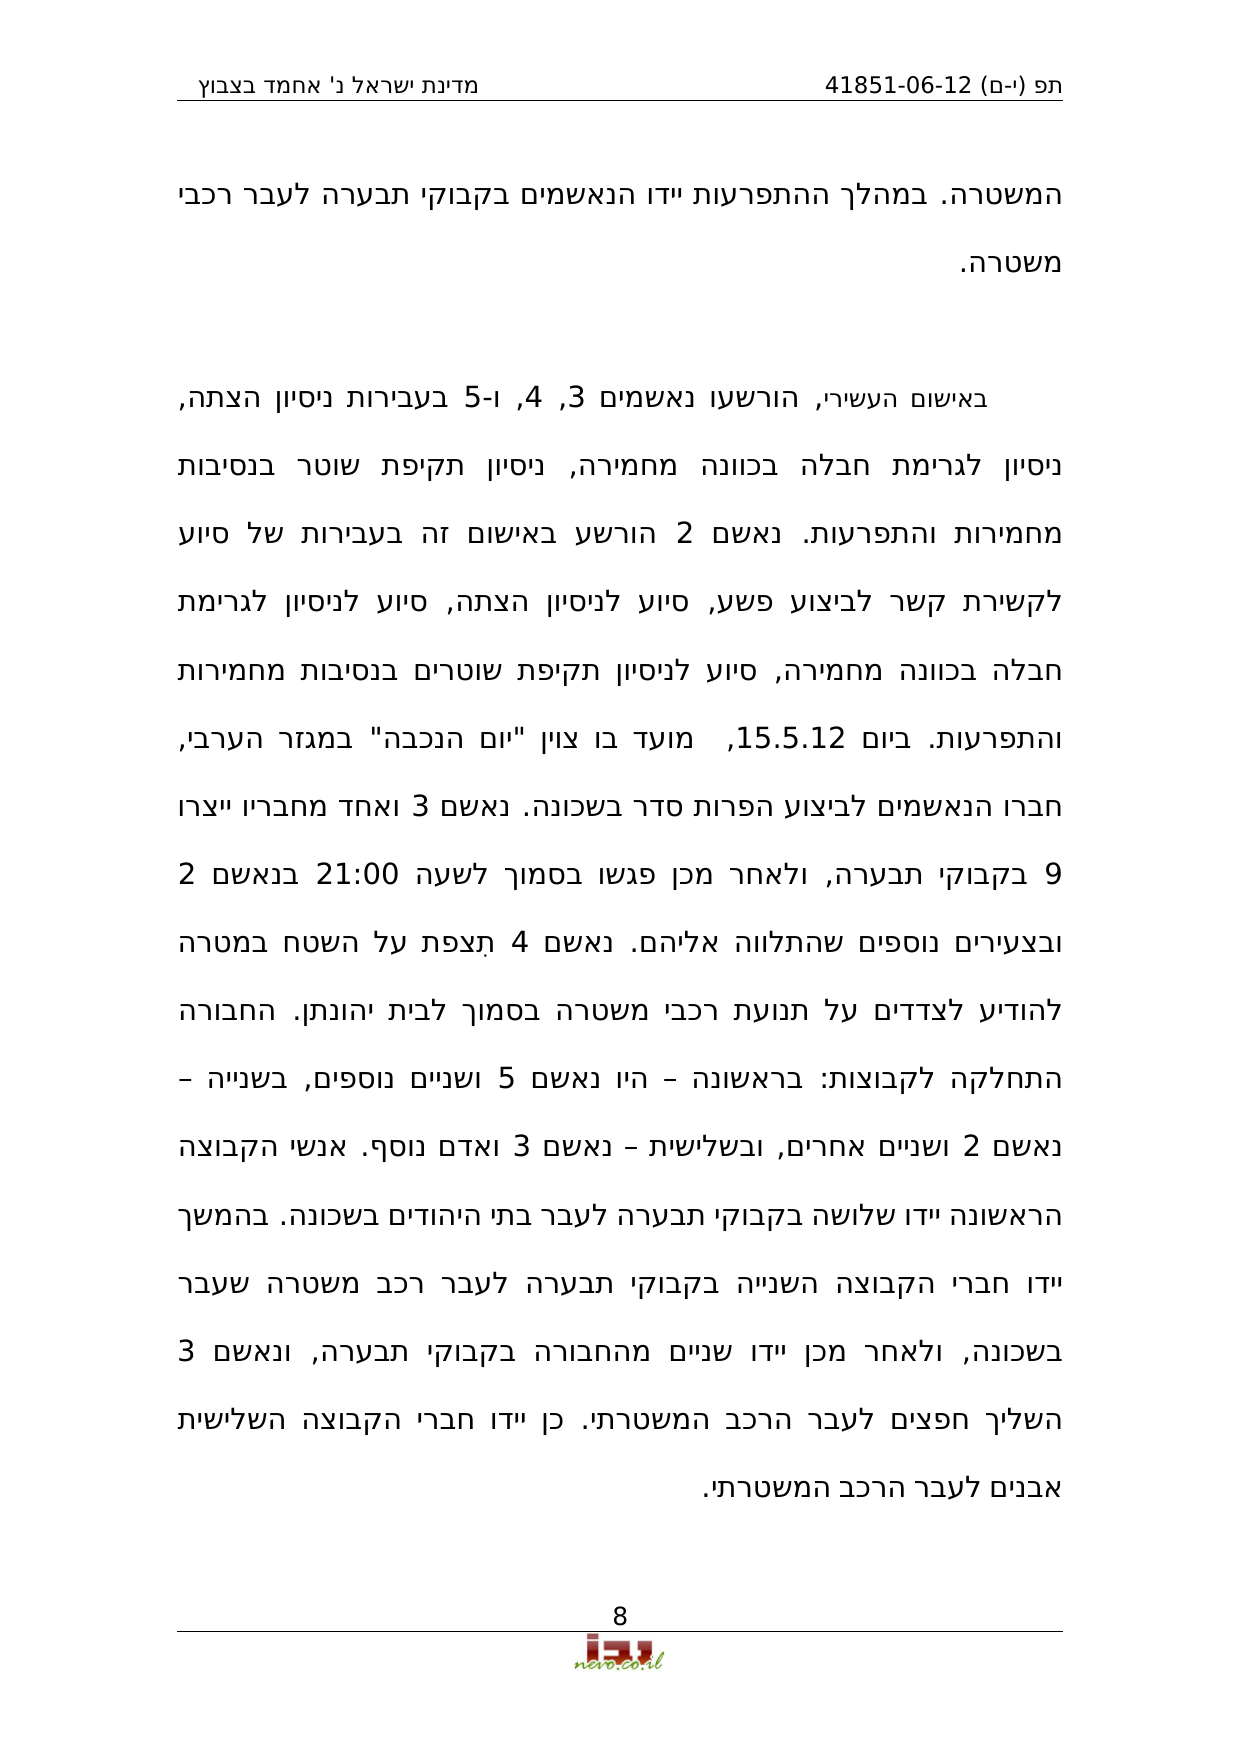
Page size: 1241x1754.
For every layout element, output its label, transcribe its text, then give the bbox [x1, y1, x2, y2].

picture [574, 1633, 666, 1671]
text באישום העשירי, הורשעו נאשמים 3, 4, ו-5 בעבירות ניסיון הצתה, ניסיון לגרימת חבלה בכוונה מחמירה, ניסיון תקיפת שוטר בנסיבות מחמירות והתפרעות. נאשם 2 הורשע באישום זה בעבירות של סיוע לקשירת קשר לביצוע פשע, סיוע לניסיון הצתה, סיוע לניסיון לגרימת חבלה בכוונה מחמירה, סיוע לניסיון תקיפת שוטרים בנסיבות מחמירות והתפרעות. ביום 15.5.12, מועד בו צוין "יום הנכבה" במגזר הערבי, חברו הנאשמים לביצוע הפרות סדר בשכונה. נאשם 3 ואחד מחבריו ייצרו 9 בקבוקי תבערה, ולאחר מכן פגשו בסמוך לשעה 21:00 בנאשם 2 ובצעירים נוספים שהתלווה אליהם. נאשם 4 תִצפת על השטח במטרה להודיע לצדדים על תנועת רכבי משטרה בסמוך לבית יהונתן. החבורה התחלקה לקבוצות: בראשונה – היו נאשם 5 ושניים נוספים, בשנייה – נאשם 2 ושניים אחרים, ובשלישית – נאשם 3 ואדם נוסף. אנשי הקבוצה הראשונה יידו שלושה בקבוקי תבערה לעבר בתי היהודים בשכונה. בהמשך יידו חברי הקבוצה השנייה בקבוקי תבערה לעבר רכב משטרה שעבר בשכונה, ולאחר מכן יידו שניים מהחבורה בקבוקי תבערה, ונאשם 3 השליך חפצים לעבר הרכב המשטרתי. כן יידו חברי הקבוצה השלישית אבנים לעבר הרכב המשטרתי. [177, 380, 1063, 1504]
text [177, 177, 1063, 279]
